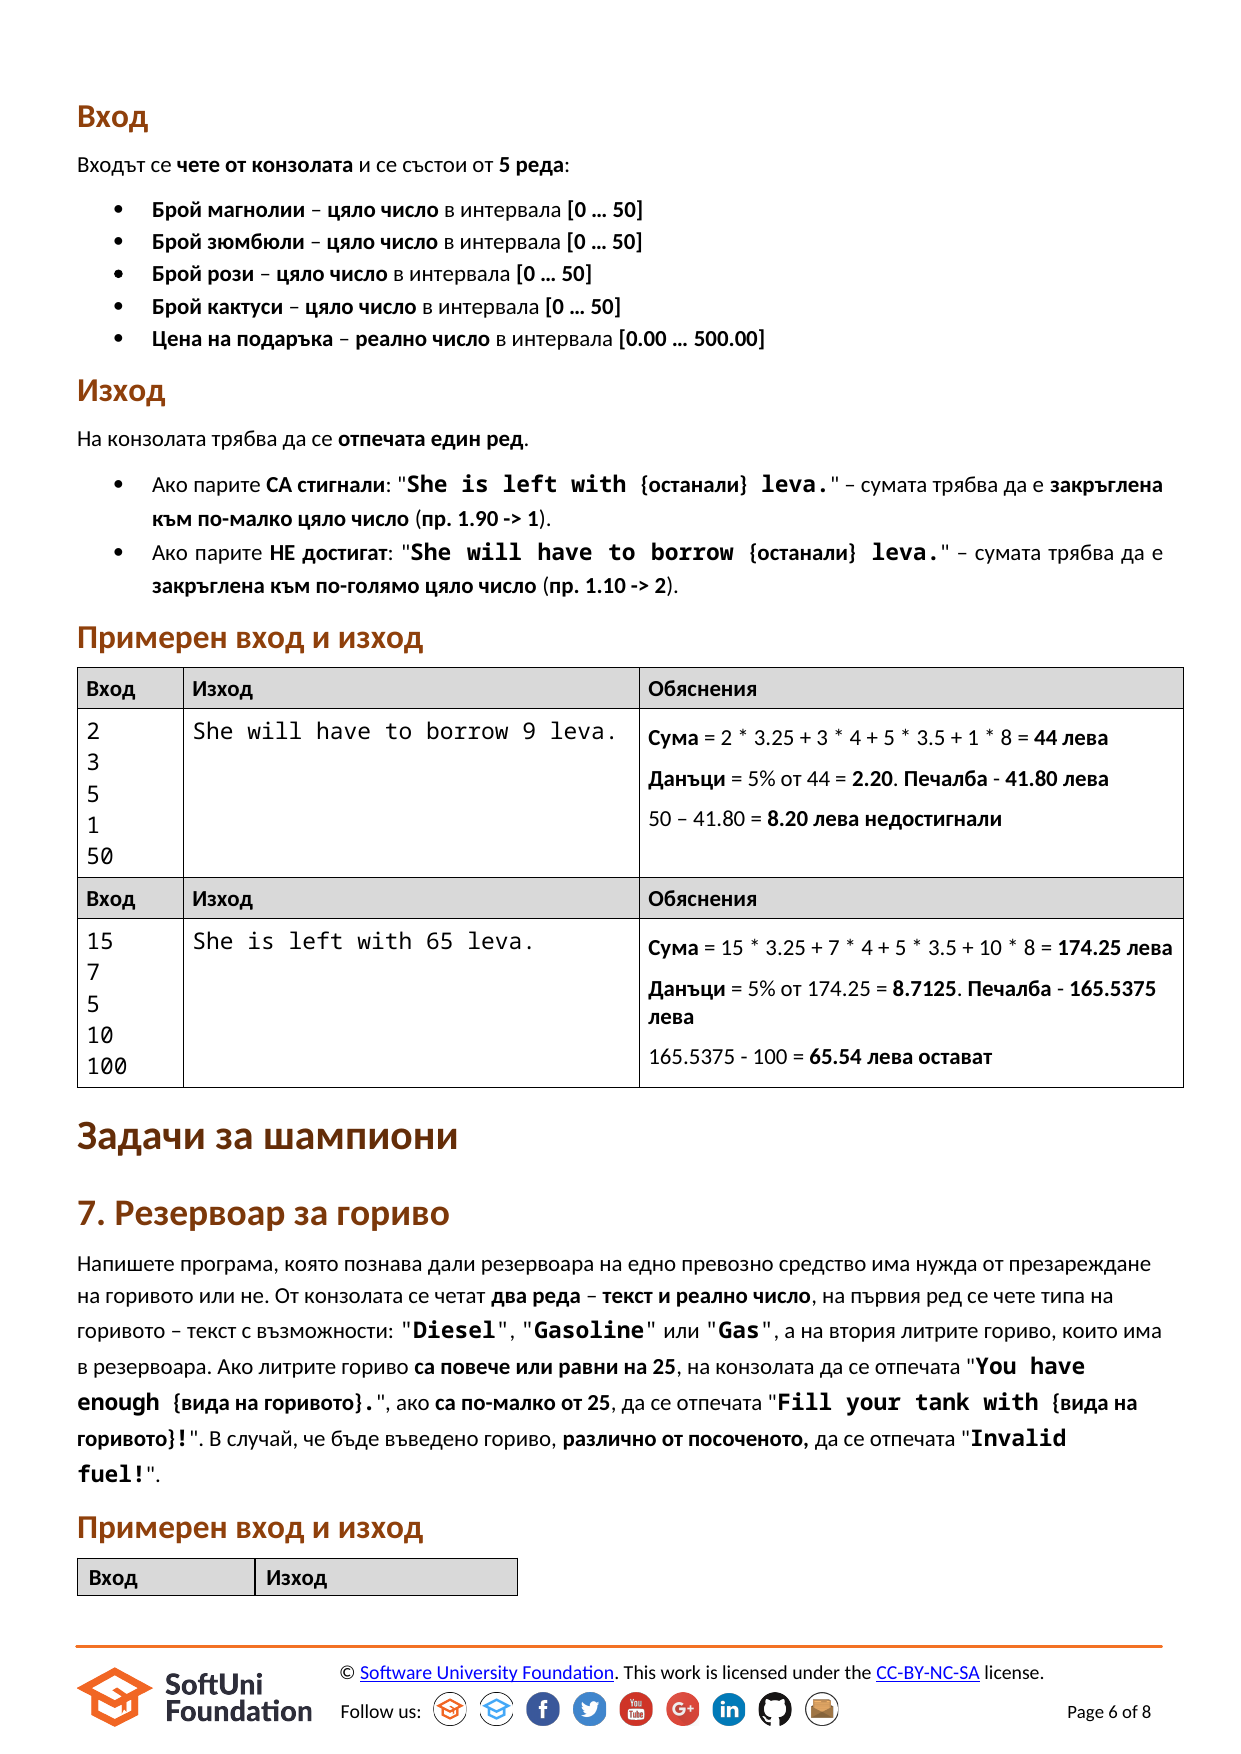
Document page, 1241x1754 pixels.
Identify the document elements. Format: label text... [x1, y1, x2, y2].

table_header Вход [78, 1559, 254, 1595]
list Брой магнолии – цяло число в интервала [0 … 50] [114, 195, 1163, 223]
list Ако парите НЕ достигат: "She will have to borrow {останали} leva." – сумата трябва да е закръглена към по-голямо цяло число (пр. 1.10 -> 2). [114, 536, 1163, 599]
subtitle Изход [77, 369, 1163, 409]
list Брой кактуси – цяло число в интервала [0 … 50] [114, 292, 1163, 320]
picture [666, 1692, 700, 1726]
table_header Изход [184, 668, 639, 708]
table_cell Обяснения [640, 878, 1183, 918]
picture [480, 1692, 513, 1726]
table_cell She is left with 65 leva. [184, 919, 639, 1087]
table_cell She will have to borrow 9 leva. [184, 709, 639, 877]
picture [526, 1692, 560, 1726]
table_header Обяснения [640, 668, 1183, 708]
table_header Изход [256, 1559, 517, 1595]
table_cell 15 7 5 10 100 [78, 919, 183, 1087]
table_cell Сума = 15 * 3.25 + 7 * 4 + 5 * 3.5 + 10 * 8 = 174.25 лева Данъци = 5% от 174.25 = 8.7125. Печалба - 165.5375 лева 165.5375 - 100 = 65.54 лева остават [640, 919, 1183, 1087]
picture [736, 1716, 746, 1726]
picture [76, 1667, 312, 1727]
table_cell Изход [184, 878, 639, 918]
picture [805, 1692, 839, 1726]
subtitle Вход [77, 95, 1163, 136]
text На конзолата трябва да се отпечата един ред. [77, 424, 1163, 452]
list Цена на подаръка – реално число в интервала [0.00 … 500.00] [114, 324, 1163, 352]
list Брой рози – цяло число в интервала [0 … 50] [114, 259, 1163, 288]
picture [727, 1707, 738, 1717]
picture [758, 1692, 792, 1726]
subtitle Примерен вход и изход [77, 1507, 1163, 1547]
table_cell 2 3 5 1 50 [78, 709, 183, 877]
picture [573, 1692, 607, 1726]
picture [712, 1693, 722, 1703]
picture [712, 1716, 722, 1726]
text Входът се чете от конзолата и се състои от 5 реда: [77, 151, 1163, 178]
picture [433, 1692, 467, 1726]
text Напишете програма, която познава дали резервоара на едно превозно средство има нужда от презареждане на горивото или не. От конзолата се четат два реда – текст и реално число, на първия ред се чете типа на горивото – текст с възможности: "Diesel", "Gasoline" или "Gas", а на втория литрите гориво, които има в резервоара. Ако литрите гориво са повече или равни на 25, на конзолата да се отпечата "You have enough {вида на горивото}.", ако са по-малко от 25, да се отпечата "Fill your tank with {вида на горивото}!". В случай, че бъде въведено гориво, различно от посоченото, да се отпечата "Invalid fuel!". [77, 1249, 1163, 1489]
table_cell Вход [78, 878, 183, 918]
list Брой зюмбюли – цяло число в интервала [0 … 50] [114, 227, 1163, 255]
subtitle Резервоар за гориво [77, 1188, 1163, 1234]
subtitle Задачи за шампиони [77, 1109, 1163, 1160]
table_cell Сума = 2 * 3.25 + 3 * 4 + 5 * 3.5 + 1 * 8 = 44 лева Данъци = 5% от 44 = 2.20. Печалба - 41.80 лева 50 – 41.80 = 8.20 лева недостигнали [640, 709, 1183, 877]
subtitle Примерен вход и изход [77, 616, 1163, 657]
picture [736, 1693, 746, 1703]
picture [619, 1692, 653, 1726]
table_header Вход [78, 668, 183, 708]
list Ако парите СА стигнали: "She is left with {останали} leva." – сумата трябва да е закръглена към по-малко цяло число (пр. 1.90 -> 1). [114, 468, 1163, 532]
